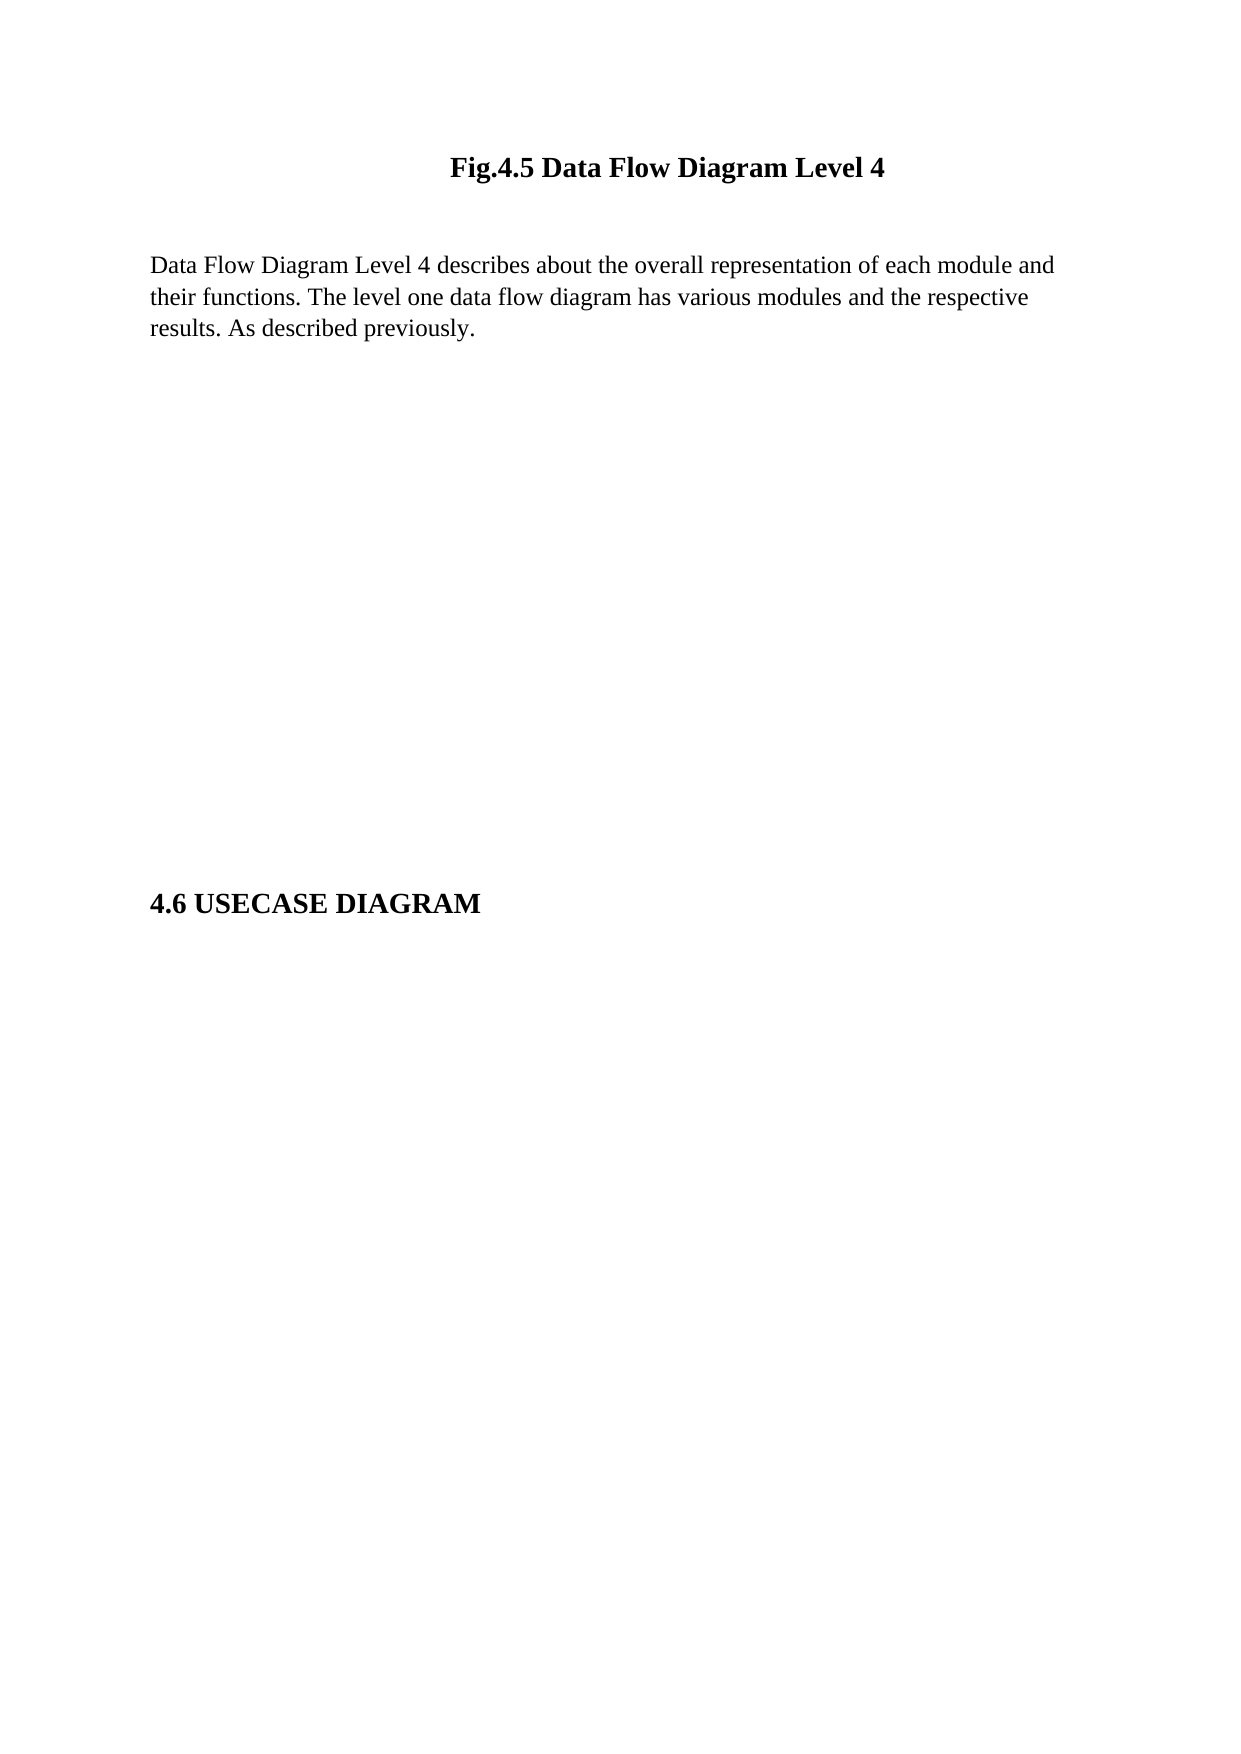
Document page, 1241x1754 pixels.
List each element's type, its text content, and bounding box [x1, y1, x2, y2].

text Data Flow Diagram Level 4 describes about the overall representation of each module and their functions. The level one data flow diagram has various modules and the respective results. As described previously. [150, 251, 1090, 341]
text 4.6 USECASE DIAGRAM [150, 886, 1090, 920]
text Fig.4.5 Data Flow Diagram Level 4 [450, 150, 1090, 183]
